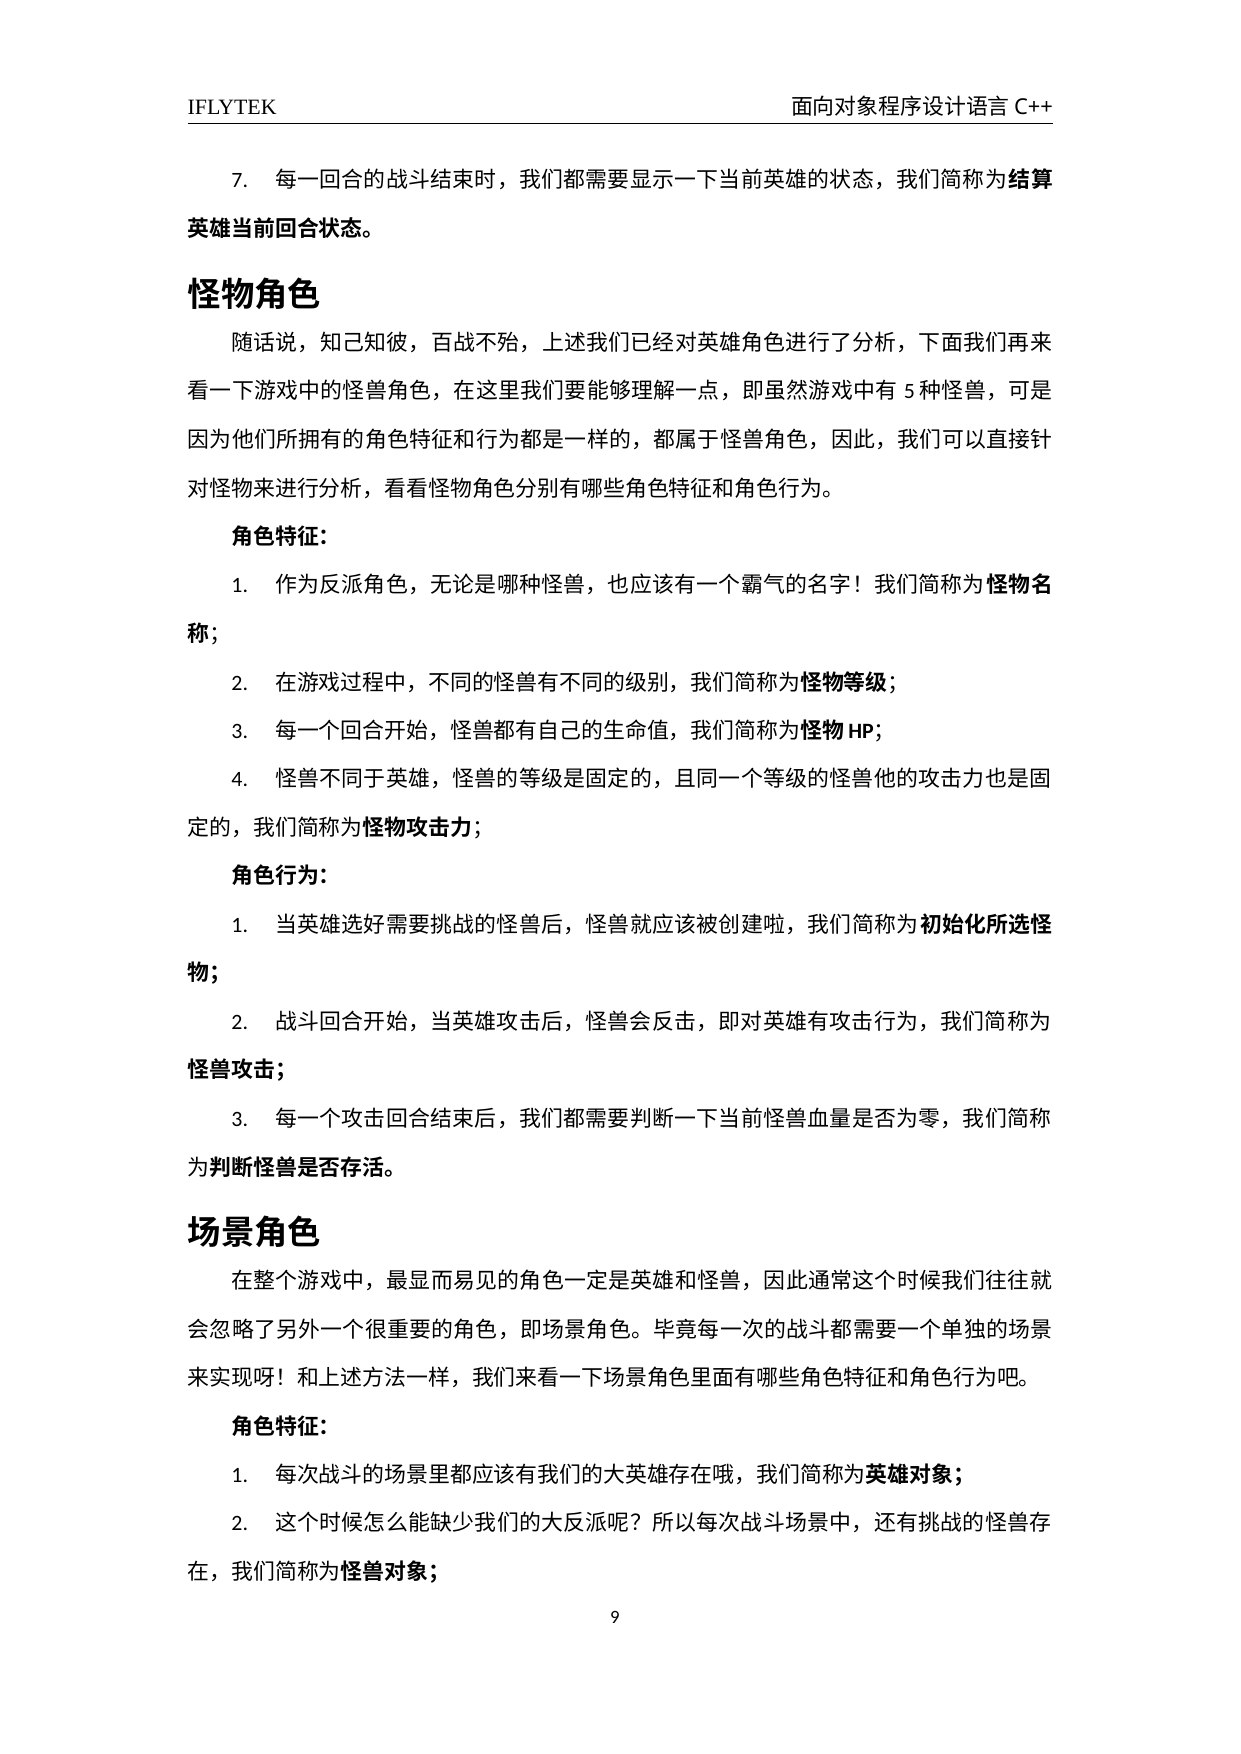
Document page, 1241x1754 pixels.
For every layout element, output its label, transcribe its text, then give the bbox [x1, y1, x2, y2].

text 角色行为： [187, 858, 1053, 890]
list 战斗回合开始，当英雄攻击后，怪兽会反击，即对英雄有攻击行为，我们简称为怪兽攻击； [187, 1003, 1053, 1084]
list 怪兽不同于英雄，怪兽的等级是固定的，且同一个等级的怪兽他的攻击力也是固定的，我们简称为怪物攻击力； [187, 761, 1053, 842]
text 怪物角色 [187, 259, 1053, 324]
list 当英雄选好需要挑战的怪兽后，怪兽就应该被创建啦，我们简称为初始化所选怪物； [187, 906, 1053, 987]
text 角色特征： [187, 1408, 1053, 1441]
list 每一个回合开始，怪兽都有自己的生命值，我们简称为怪物HP； [187, 712, 1053, 745]
list 在游戏过程中，不同的怪兽有不同的级别，我们简称为怪物等级； [187, 664, 1053, 697]
list 每次战斗的场景里都应该有我们的大英雄存在哦，我们简称为英雄对象； [231, 1457, 1053, 1489]
list 每一回合的战斗结束时，我们都需要显示一下当前英雄的状态，我们简称为结算英雄当前回合状态。 [187, 162, 1053, 243]
text 场景角色 [187, 1197, 1053, 1262]
text 在整个游戏中，最显而易见的角色一定是英雄和怪兽，因此通常这个时候我们往往就会忽略了另外一个很重要的角色，即场景角色。毕竟每一次的战斗都需要一个单独的场景来实现呀！和上述方法一样，我们来看一下场景角色里面有哪些角色特征和角色行为吧。 [187, 1262, 1053, 1392]
list 作为反派角色，无论是哪种怪兽，也应该有一个霸气的名字！我们简称为怪物名称； [187, 567, 1053, 648]
text 角色特征： [187, 519, 1053, 551]
text 随话说，知己知彼，百战不殆，上述我们已经对英雄角色进行了分析，下面我们再来看一下游戏中的怪兽角色，在这里我们要能够理解一点，即虽然游戏中有5种怪兽，可是因为他们所拥有的角色特征和行为都是一样的，都属于怪兽角色，因此，我们可以直接针对怪物来进行分析，看看怪物角色分别有哪些角色特征和角色行为。 [187, 324, 1053, 503]
list 每一个攻击回合结束后，我们都需要判断一下当前怪兽血量是否为零，我们简称为判断怪兽是否存活。 [187, 1100, 1053, 1182]
list 这个时候怎么能缺少我们的大反派呢？所以每次战斗场景中，还有挑战的怪兽存在，我们简称为怪兽对象； [187, 1505, 1053, 1586]
